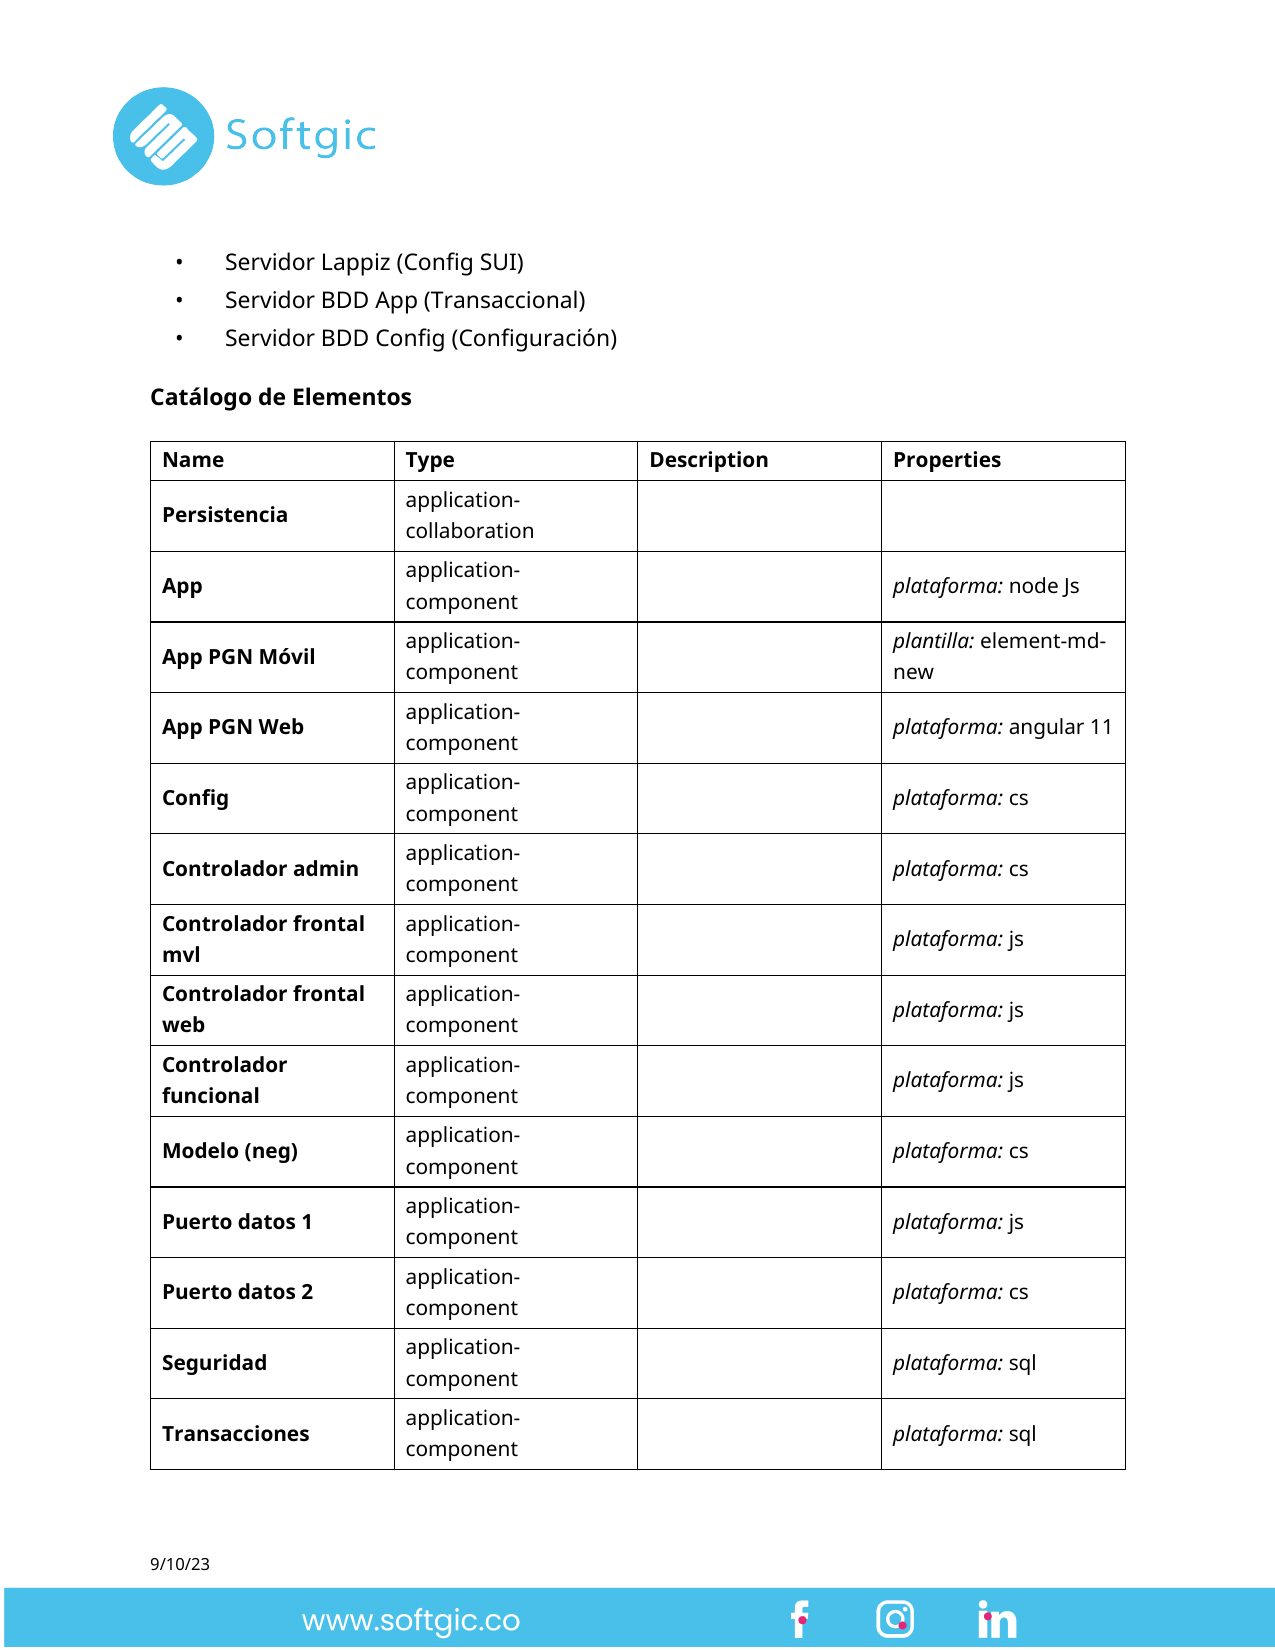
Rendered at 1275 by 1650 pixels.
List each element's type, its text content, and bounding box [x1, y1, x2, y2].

table_cell application-component [395, 976, 637, 1045]
table_cell [638, 623, 881, 692]
subtitle Catálogo de Elementos [150, 381, 1125, 413]
table_cell [638, 976, 881, 1045]
table_cell App PGN Web [151, 693, 394, 763]
table_cell application-component [395, 1117, 637, 1186]
table_cell Controlador frontal web [151, 976, 394, 1045]
table_cell application-component [395, 905, 637, 974]
table_cell [638, 1046, 881, 1116]
table_cell Persistencia [151, 481, 394, 551]
table_cell App PGN Móvil [151, 623, 394, 692]
table_header Name [151, 442, 394, 480]
table_cell application-component [395, 1399, 637, 1469]
table_cell application-collaboration [395, 481, 637, 551]
table_cell [638, 1188, 881, 1257]
table_cell Controlador admin [151, 834, 394, 904]
table_cell [638, 1399, 881, 1469]
table_header Properties [882, 442, 1125, 480]
table_cell application-component [395, 693, 637, 763]
picture [4, 0, 1275, 1647]
list Servidor BDD App (Transaccional) [175, 284, 1125, 315]
table_cell Config [151, 764, 394, 833]
table_cell application-component [395, 623, 637, 692]
table_header Type [395, 442, 637, 480]
table_cell [638, 693, 881, 763]
table_cell plataforma: node Js [882, 552, 1125, 621]
table_cell [638, 1329, 881, 1398]
table_cell [638, 552, 881, 621]
table_cell Controlador frontal mvl [151, 905, 394, 974]
table_cell application-component [395, 1329, 637, 1398]
table_cell application-component [395, 1188, 637, 1257]
table_cell plataforma: cs [882, 1258, 1125, 1328]
table_cell [638, 481, 881, 551]
table_cell application-component [395, 552, 637, 621]
table_cell plataforma: angular 11 [882, 693, 1125, 763]
table_cell Modelo (neg) [151, 1117, 394, 1186]
table_cell plataforma: cs [882, 834, 1125, 904]
table_cell App [151, 552, 394, 621]
table_cell [638, 905, 881, 974]
table_cell plantilla: element-md-new [882, 623, 1125, 692]
table_cell plataforma: cs [882, 1117, 1125, 1186]
table_cell Controlador funcional [151, 1046, 394, 1116]
table_cell Puerto datos 1 [151, 1188, 394, 1257]
table_cell plataforma: sql [882, 1329, 1125, 1398]
table_cell [638, 1117, 881, 1186]
table_cell plataforma: sql [882, 1399, 1125, 1469]
list Servidor Lappiz (Config SUI) [175, 246, 1125, 277]
table_cell plataforma: js [882, 1188, 1125, 1257]
table_cell Puerto datos 2 [151, 1258, 394, 1328]
table_cell plataforma: js [882, 1046, 1125, 1116]
table_cell Seguridad [151, 1329, 394, 1398]
table_cell [882, 481, 1125, 551]
table_cell application-component [395, 1046, 637, 1116]
table_cell [638, 834, 881, 904]
table_cell plataforma: js [882, 905, 1125, 974]
table_cell application-component [395, 1258, 637, 1328]
table_cell [638, 1258, 881, 1328]
table_cell application-component [395, 834, 637, 904]
table_cell [638, 764, 881, 833]
table_cell application-component [395, 764, 637, 833]
table_cell plataforma: js [882, 976, 1125, 1045]
table_header Description [638, 442, 881, 480]
table_cell plataforma: cs [882, 764, 1125, 833]
list Servidor BDD Config (Configuración) [175, 322, 1125, 353]
table_cell Transacciones [151, 1399, 394, 1469]
